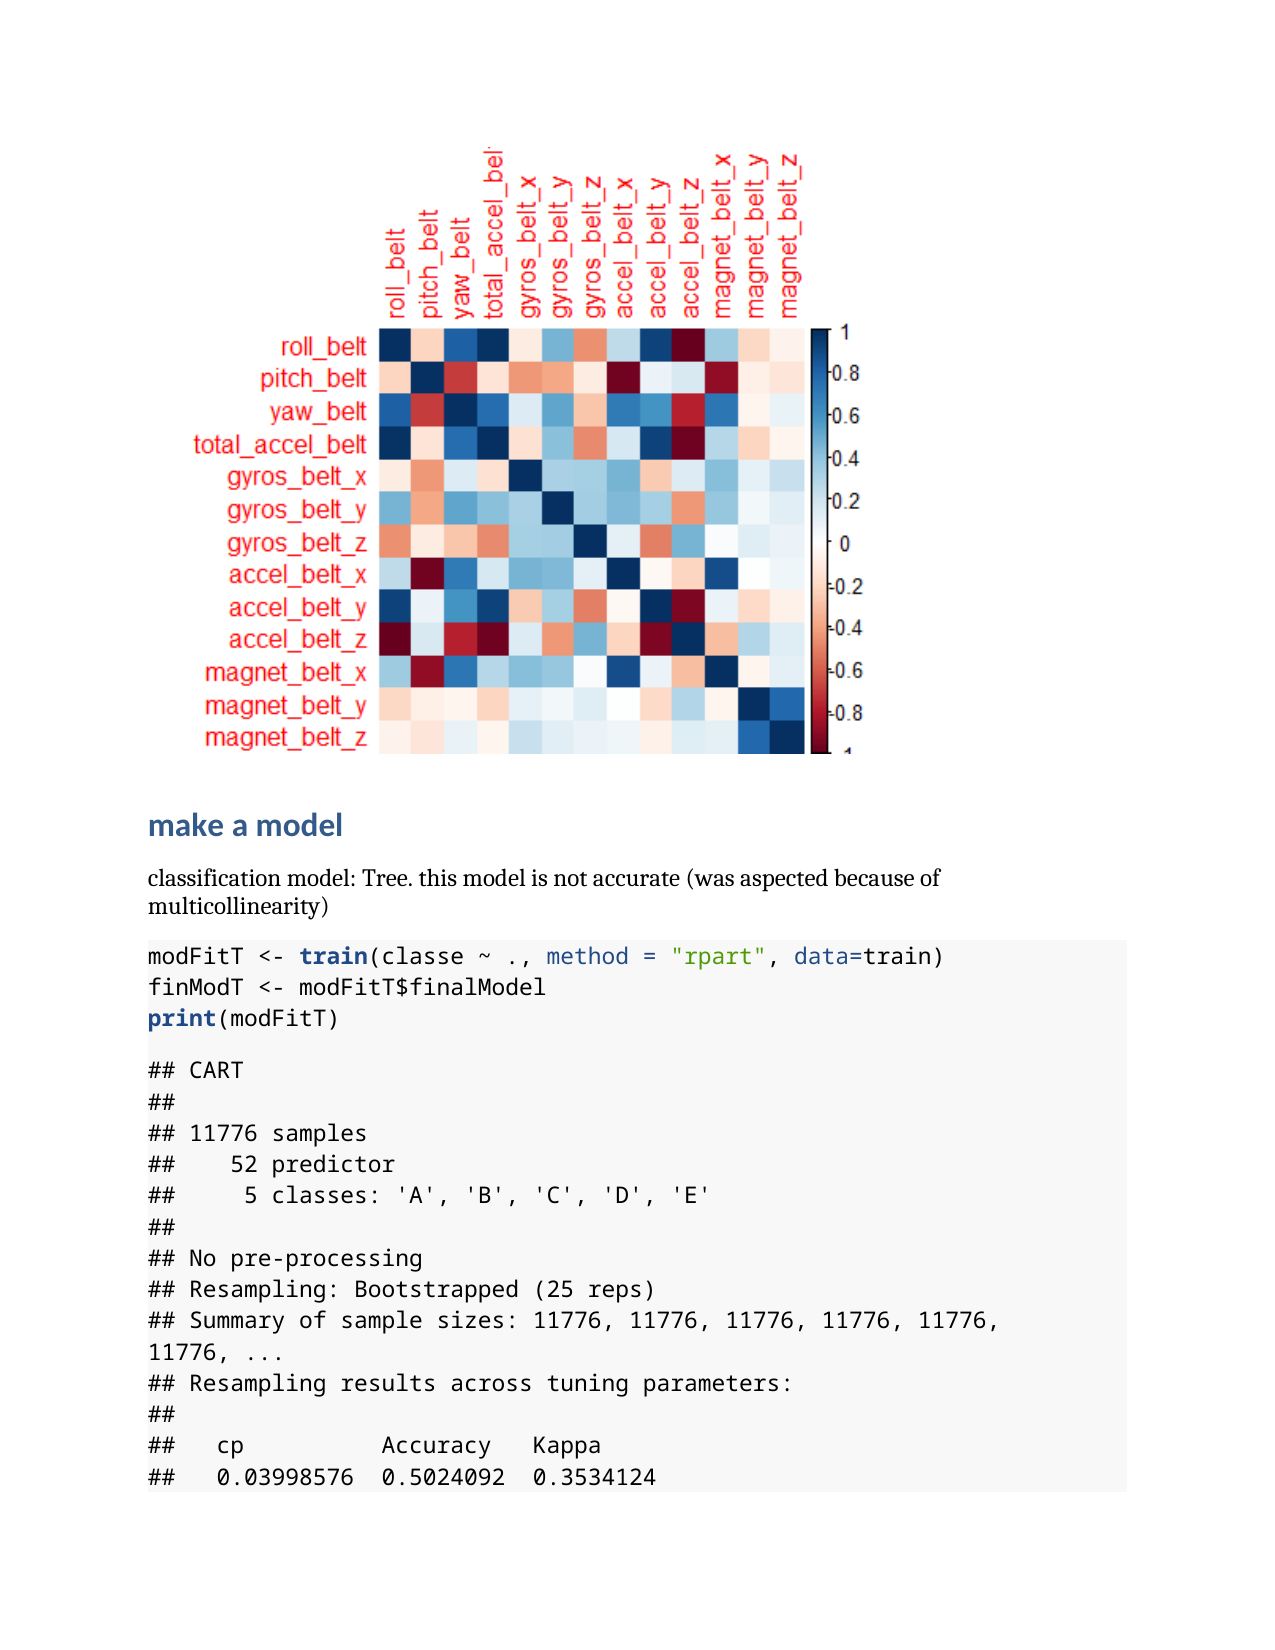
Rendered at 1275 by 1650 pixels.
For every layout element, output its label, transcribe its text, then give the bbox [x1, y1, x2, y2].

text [148, 1054, 1127, 1492]
text modFitT <- train(classe ~ ., method = "rpart", data=train) finModT <- modFitT$finalModel print(modFitT) [340, 940, 1127, 1033]
subtitle make a model [148, 804, 1127, 845]
picture [147, 147, 906, 754]
text classification model: Tree. this model is not accurate (was aspected because of multicollinearity) [148, 863, 1127, 921]
